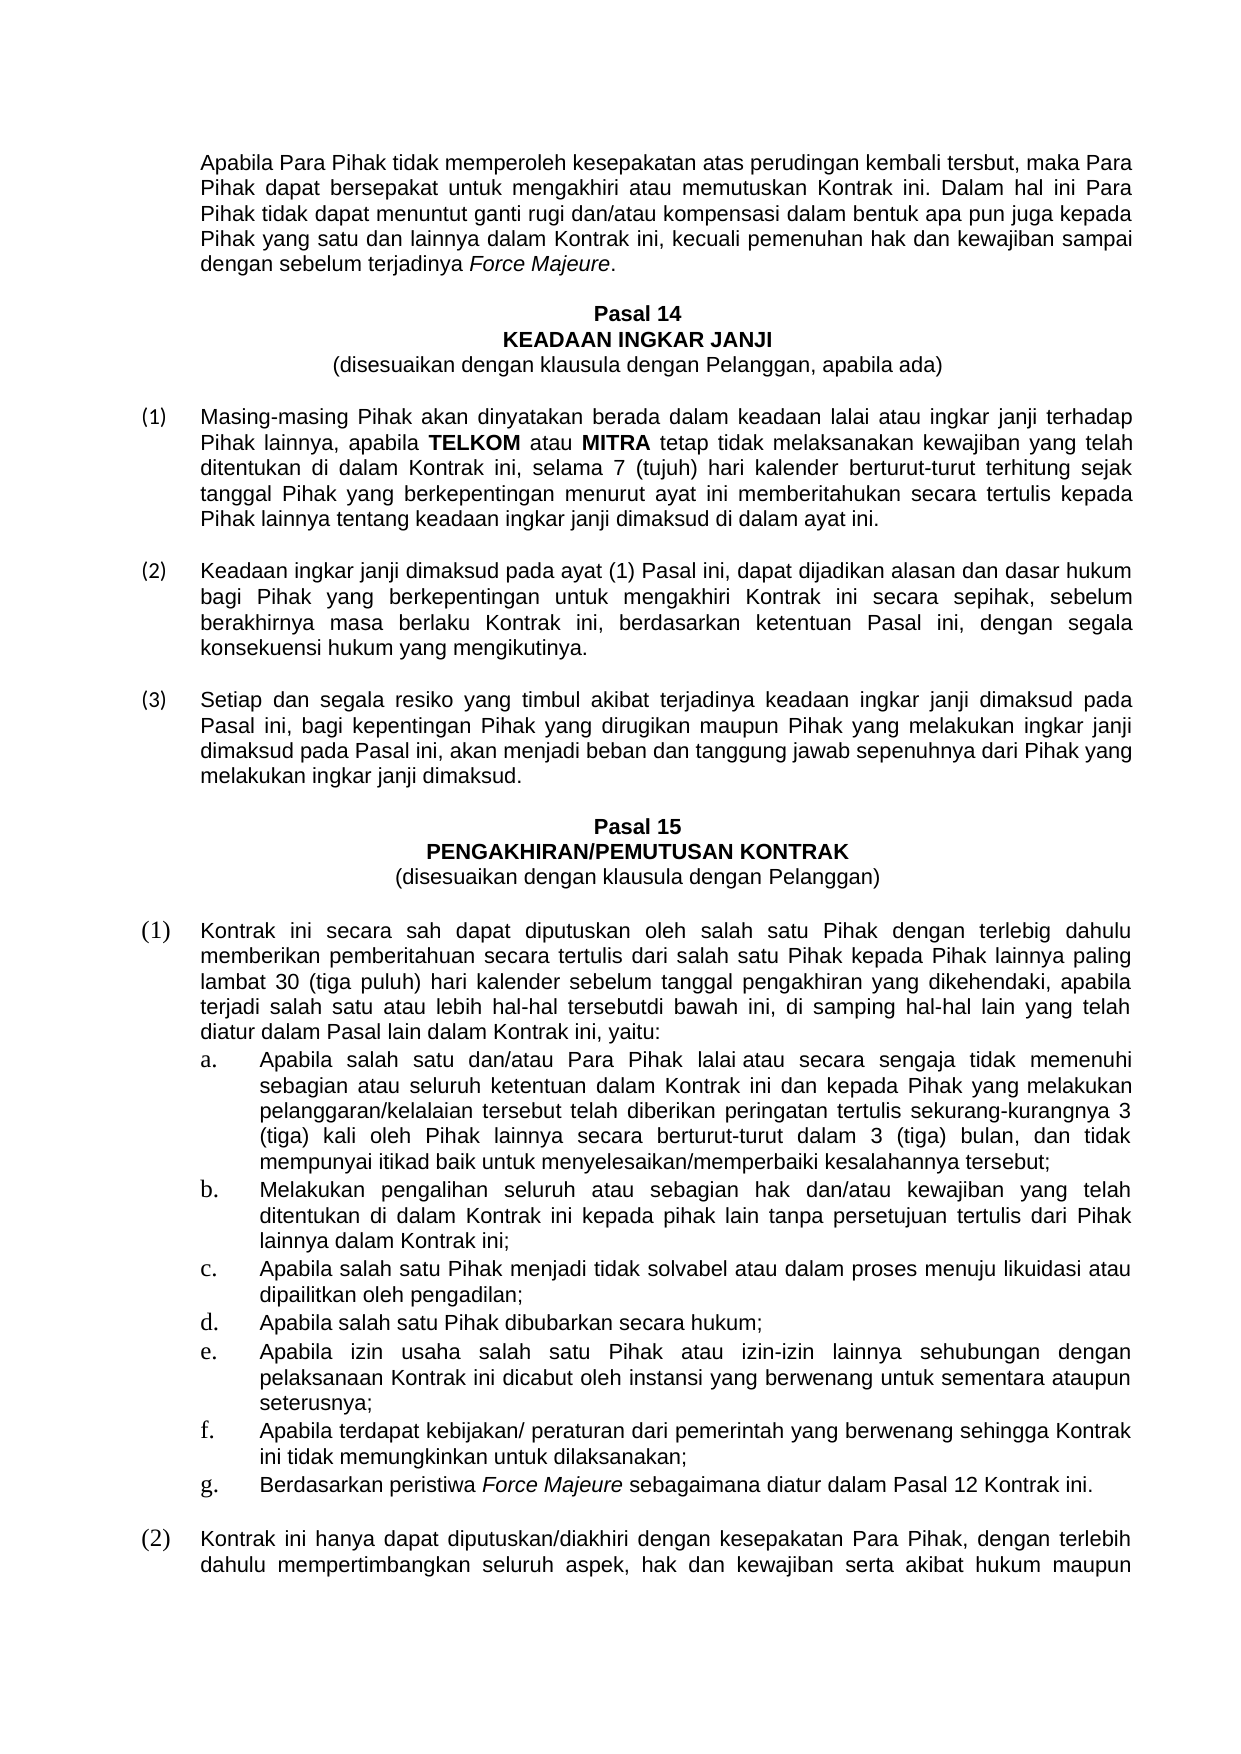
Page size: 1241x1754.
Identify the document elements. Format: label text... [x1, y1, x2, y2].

list Apabila izin usaha salah satu Pihak atau izin-izin lainnya sehubungan dengan pelaksanaan Kontrak ini dicabut oleh instansi yang berwenang untuk sementara ataupun seterusnya; [200, 1336, 1132, 1415]
list Apabila terdapat kebijakan/ peraturan dari pemerintah yang berwenang sehingga Kontrak ini tidak memungkinkan untuk dilaksanakan; [200, 1415, 1132, 1469]
list Kontrak ini secara sah dapat diputuskan oleh salah satu Pihak dengan terlebig dahulu memberikan pemberitahuan secara tertulis dari salah satu Pihak kepada Pihak lainnya paling lambat 30 (tiga puluh) hari kalender sebelum tanggal pengakhiran yang dikehendaki, apabila terjadi salah satu atau lebih hal-hal tersebutdi bawah ini, di samping hal-hal lain yang telah diatur dalam Pasal lain dalam Kontrak ini, yaitu: [141, 915, 1132, 1044]
text Pasal 14 [141, 301, 1134, 326]
text (disesuaikan dengan klausula dengan Pelanggan, apabila ada) [141, 352, 1134, 377]
subtitle KEADAAN INGKAR JANJI [141, 326, 1134, 352]
text (disesuaikan dengan klausula dengan Pelanggan) [141, 864, 1134, 889]
list Melakukan pengalihan seluruh atau sebagian hak dan/atau kewajiban yang telah ditentukan di dalam Kontrak ini kepada pihak lain tanpa persetujuan tertulis dari Pihak lainnya dalam Kontrak ini; [200, 1174, 1132, 1253]
list Apabila salah satu Pihak dibubarkan secara hukum; [200, 1307, 1132, 1336]
list Berdasarkan peristiwa Force Majeure sebagaimana diatur dalam Pasal 12 Kontrak ini. [200, 1469, 1132, 1498]
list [141, 150, 1134, 276]
list Masing-masing Pihak akan dinyatakan berada dalam keadaan lalai atau ingkar janji terhadap Pihak lainnya, apabila TELKOM atau MITRA tetap tidak melaksanakan kewajiban yang telah ditentukan di dalam Kontrak ini, selama 7 (tujuh) hari kalender berturut-turut terhitung sejak tanggal Pihak yang berkepentingan menurut ayat ini memberitahukan secara tertulis kepada Pihak lainnya tentang keadaan ingkar janji dimaksud di dalam ayat ini. [141, 402, 1134, 531]
text Pasal 15 [141, 814, 1134, 839]
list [141, 1523, 1132, 1577]
list Apabila salah satu dan/atau Para Pihak lalai atau secara sengaja tidak memenuhi sebagian atau seluruh ketentuan dalam Kontrak ini dan kepada Pihak yang melakukan pelanggaran/kelalaian tersebut telah diberikan peringatan tertulis sekurang-kurangnya 3 (tiga) kali oleh Pihak lainnya secara berturut-turut dalam 3 (tiga) bulan, dan tidak mempunyai itikad baik untuk menyelesaikan/memperbaiki kesalahannya tersebut; [200, 1044, 1132, 1174]
list Setiap dan segala resiko yang timbul akibat terjadinya keadaan ingkar janji dimaksud pada Pasal ini, bagi kepentingan Pihak yang dirugikan maupun Pihak yang melakukan ingkar janji dimaksud pada Pasal ini, akan menjadi beban dan tanggung jawab sepenuhnya dari Pihak yang melakukan ingkar janji dimaksud. [141, 685, 1134, 789]
text PENGAKHIRAN/PEMUTUSAN KONTRAK [141, 839, 1134, 864]
list Apabila salah satu Pihak menjadi tidak solvabel atau dalam proses menuju likuidasi atau dipailitkan oleh pengadilan; [200, 1253, 1132, 1307]
list Keadaan ingkar janji dimaksud pada ayat (1) Pasal ini, dapat dijadikan alasan dan dasar hukum bagi Pihak yang berkepentingan untuk mengakhiri Kontrak ini secara sepihak, sebelum berakhirnya masa berlaku Kontrak ini, berdasarkan ketentuan Pasal ini, dengan segala konsekuensi hukum yang mengikutinya. [141, 556, 1134, 660]
